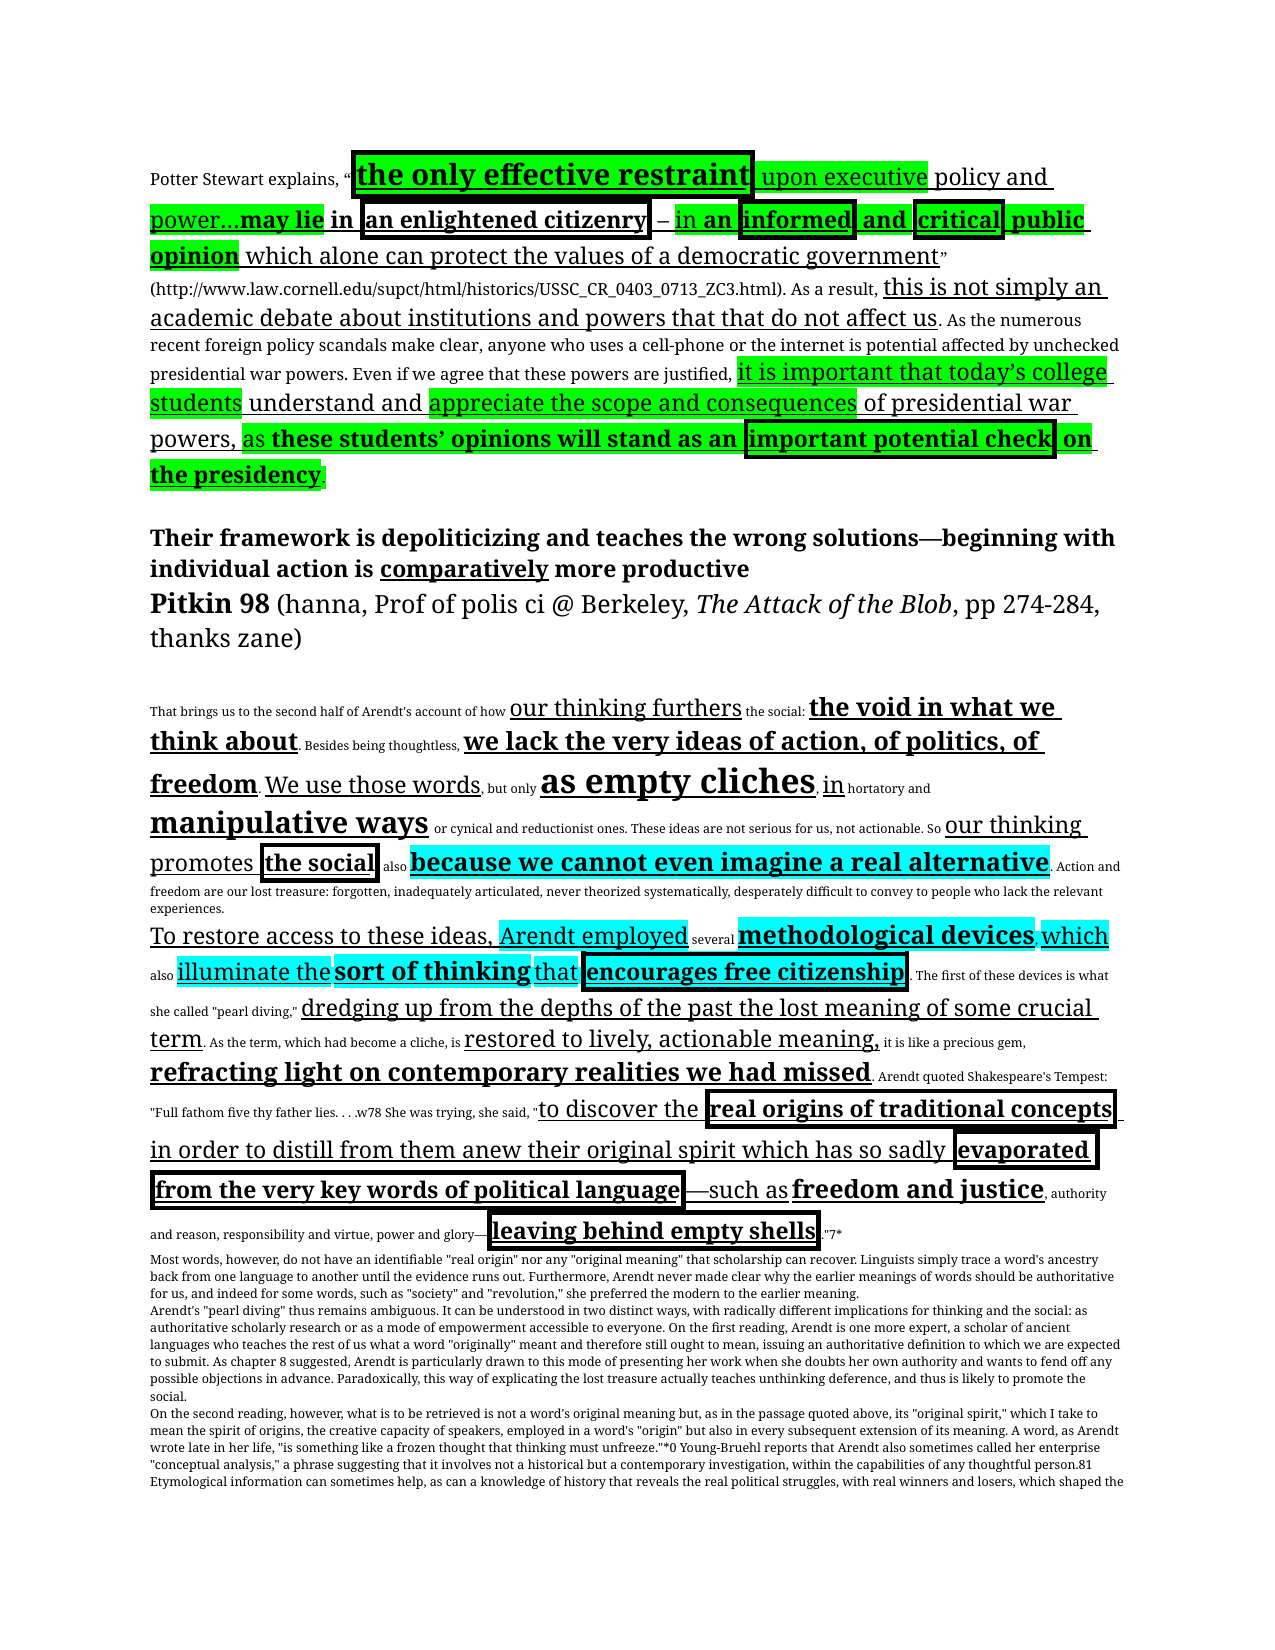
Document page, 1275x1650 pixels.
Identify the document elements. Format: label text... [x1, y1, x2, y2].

text Pitkin 98 (hanna, Prof of polis ci @ Berkeley, The Attack of the Blob, pp 274-284, thanks zane) [150, 584, 1125, 655]
text Most words, however, do not have an identifiable "real origin" nor any "original meaning" that scholarship can recover. Linguists simply trace a word's ancestry back from one language to another until the evidence runs out. Furthermore, Arendt never made clear why the earlier meanings of words should be authoritative for us, and indeed for some words, such as "society" and "revolution," she preferred the modern to the earlier meaning. [150, 1251, 1125, 1302]
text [150, 150, 1125, 491]
text That brings us to the second half of Arendt's account of how our thinking furthers the social: the void in what we think about. Besides being thoughtless, we lack the very ideas of action, of politics, of freedom. We use those words, but only as empty cliches, in hortatory and manipulative ways or cynical and reductionist ones. These ideas are not serious for us, not actionable. So our thinking promotes the social also because we cannot even imagine a real alternative. Action and freedom are our lost treasure: forgotten, inadequately articulated, never theorized systematically, desperately difficult to convey to people who lack the relevant experiences. [150, 689, 1125, 917]
text To restore access to these ideas, Arendt employed several methodological devices, which also illuminate the sort of thinking that encourages free citizenship. The first of these devices is what she called "pearl diving," dredging up from the depths of the past the lost meaning of some crucial term. As the term, which had become a cliche, is restored to lively, actionable meaning, it is like a precious gem, refracting light on contemporary realities we had missed. Arendt quoted Shakespeare's Tempest: "Full fathom five thy father lies. . . .w78 She was trying, she said, "to discover the real origins of traditional concepts in order to distill from them anew their original spirit which has so sadly evaporated from the very key words of political language—such as freedom and justice, authority and reason, responsibility and virtue, power and glory—leaving behind empty shells."7* [150, 917, 1125, 1251]
text Arendt's "pearl diving" thus remains ambiguous. It can be understood in two distinct ways, with radically different implications for thinking and the social: as authoritative scholarly research or as a mode of empowerment accessible to everyone. On the first reading, Arendt is one more expert, a scholar of ancient languages who teaches the rest of us what a word "originally" meant and therefore still ought to mean, issuing an authoritative definition to which we are expected to submit. As chapter 8 suggested, Arendt is particularly drawn to this mode of presenting her work when she doubts her own authority and wants to fend off any possible objections in advance. Paradoxically, this way of explicating the lost treasure actually teaches unthinking deference, and thus is likely to promote the social. [150, 1302, 1125, 1405]
subtitle Their framework is depoliticizing and teaches the wrong solutions—beginning with individual action is comparatively more productive [150, 522, 1125, 584]
